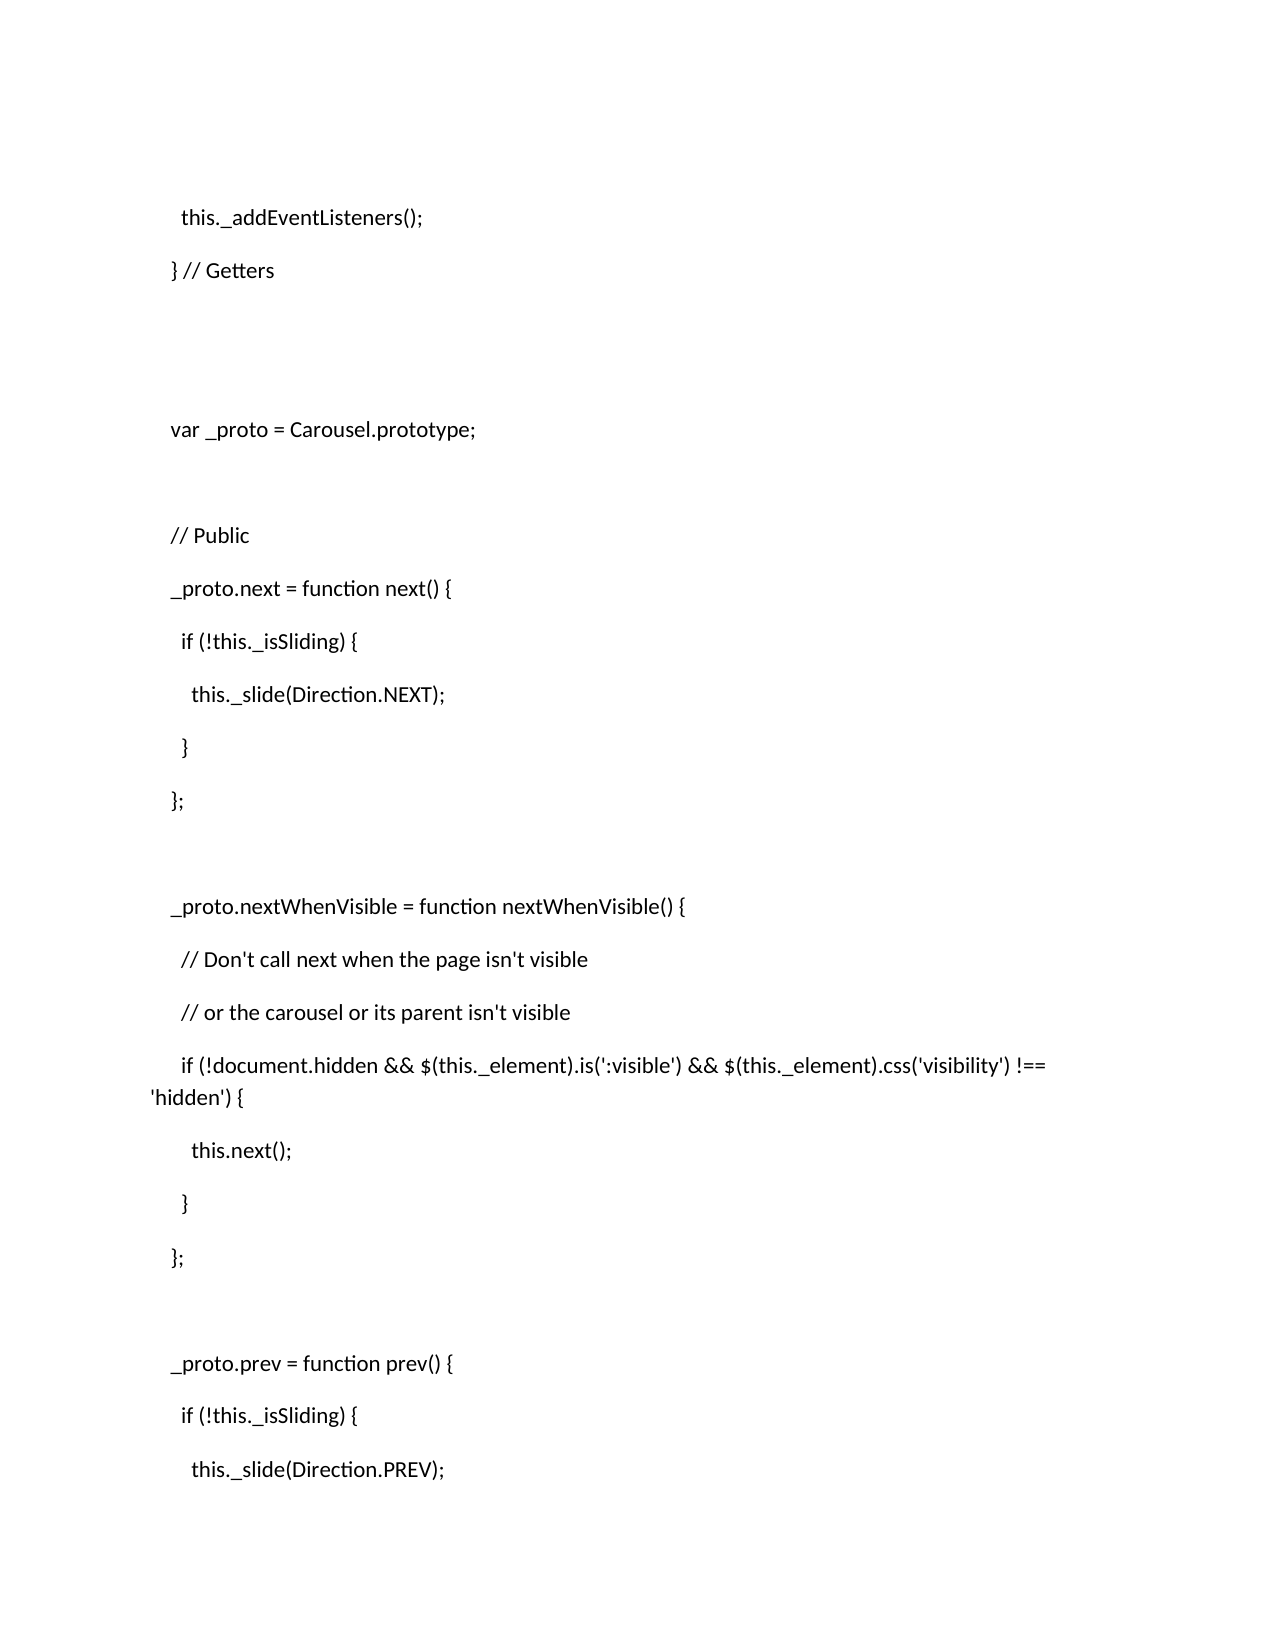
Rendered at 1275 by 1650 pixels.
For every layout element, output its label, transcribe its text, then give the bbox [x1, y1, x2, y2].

text this._addEventListeners(); [150, 203, 1125, 231]
text // or the carousel or its parent isn't visible [150, 998, 1125, 1026]
text _proto.prev = function prev() { [150, 1349, 1125, 1377]
text this.next(); [150, 1137, 1125, 1164]
text if (!document.hidden && $(this._element).is(':visible') && $(this._element).css('visibility') !== 'hidden') { [150, 1051, 1125, 1112]
text // Don't call next when the page isn't visible [150, 945, 1125, 973]
text } // Getters [150, 256, 1125, 284]
text } [150, 733, 1125, 761]
text } [150, 1189, 1125, 1218]
text if (!this._isSliding) { [150, 1402, 1125, 1430]
text this._slide(Direction.PREV); [150, 1455, 1125, 1483]
text }; [150, 786, 1125, 814]
text // Public [150, 521, 1125, 549]
text this._slide(Direction.NEXT); [150, 680, 1125, 708]
text }; [150, 1243, 1125, 1271]
text var _proto = Carousel.prototype; [150, 415, 1125, 443]
text _proto.nextWhenVisible = function nextWhenVisible() { [150, 892, 1125, 920]
text _proto.next = function next() { [150, 574, 1125, 602]
text if (!this._isSliding) { [150, 627, 1125, 655]
